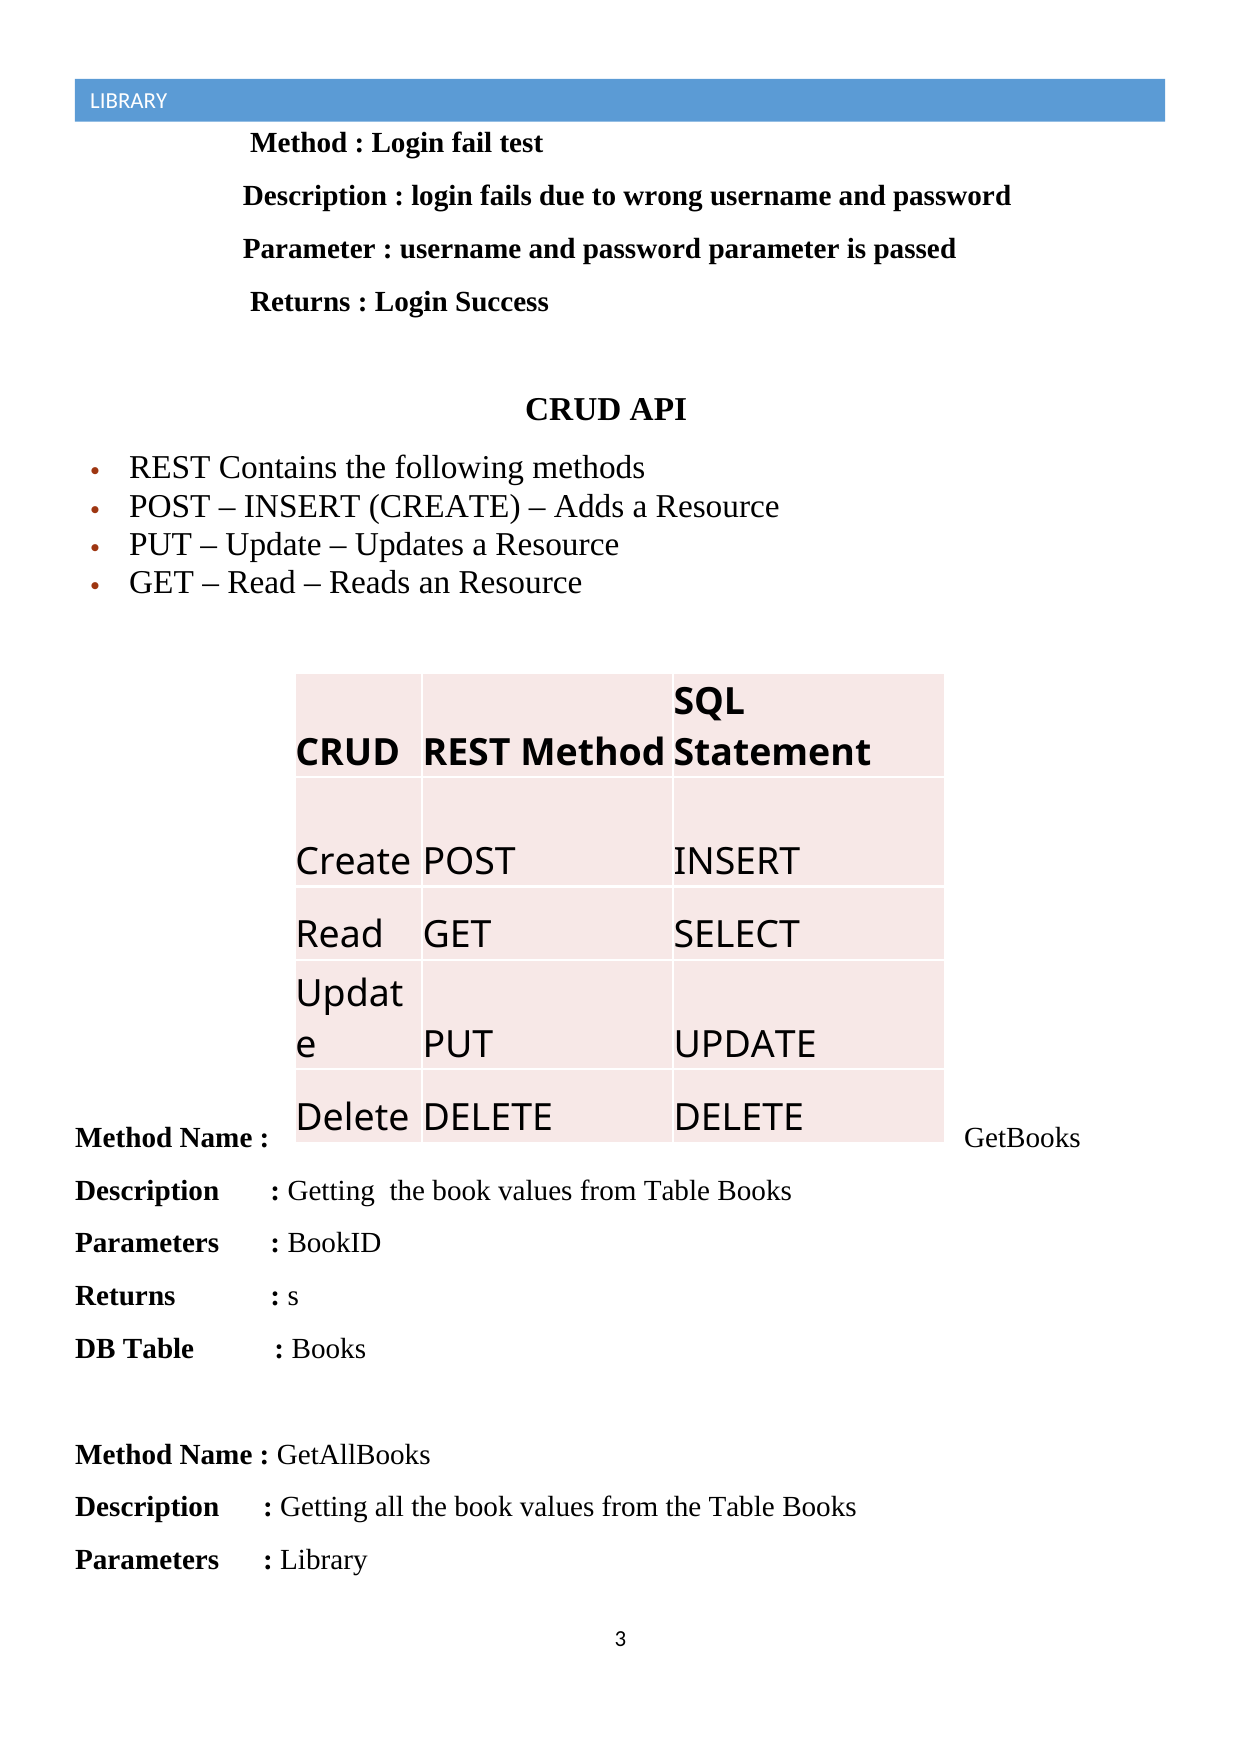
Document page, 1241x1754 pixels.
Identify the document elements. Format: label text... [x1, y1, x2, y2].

text Description : Getting all the book values from the Table Books [75, 1489, 1165, 1523]
text Parameters : BookID [75, 1226, 1165, 1259]
table_cell DELETE [423, 1070, 672, 1142]
table_header SQL Statement [674, 674, 944, 776]
table_cell Update [296, 961, 421, 1068]
text Parameters : Library [75, 1542, 1165, 1576]
text Returns : s [75, 1278, 1165, 1312]
table_cell UPDATE [674, 961, 944, 1068]
list GET – Read – Reads an Resource [91, 563, 1165, 601]
text Method : Login fail test [75, 122, 1165, 159]
table_cell Delete [296, 1070, 421, 1142]
table_cell DELETE [674, 1070, 944, 1142]
text Description : Getting the book values from Table Books [75, 1173, 1165, 1206]
table_cell POST [423, 778, 672, 885]
table_header CRUD [296, 674, 421, 776]
table_header REST Method [423, 674, 672, 776]
list REST Contains the following methods [91, 448, 1165, 486]
text CRUD API [75, 389, 1165, 428]
table_cell PUT [423, 961, 672, 1068]
list PUT – Update – Updates a Resource [91, 524, 1165, 563]
text Returns : Login Success [75, 284, 1165, 317]
table_cell Read [296, 888, 421, 959]
text Parameter : username and password parameter is passed [75, 231, 1165, 265]
text DB Table : Books [75, 1331, 1165, 1365]
text Method Name : GetAllBooks [75, 1437, 1165, 1470]
table_cell Create [296, 778, 421, 885]
text Description : login fails due to wrong username and password [75, 178, 1165, 212]
table_cell SELECT [674, 888, 944, 959]
list POST – INSERT (CREATE) – Adds a Resource [91, 486, 1165, 524]
table_cell GET [423, 888, 672, 959]
table_cell INSERT [674, 778, 944, 885]
text Method Name : GetBooks [75, 1120, 1165, 1153]
